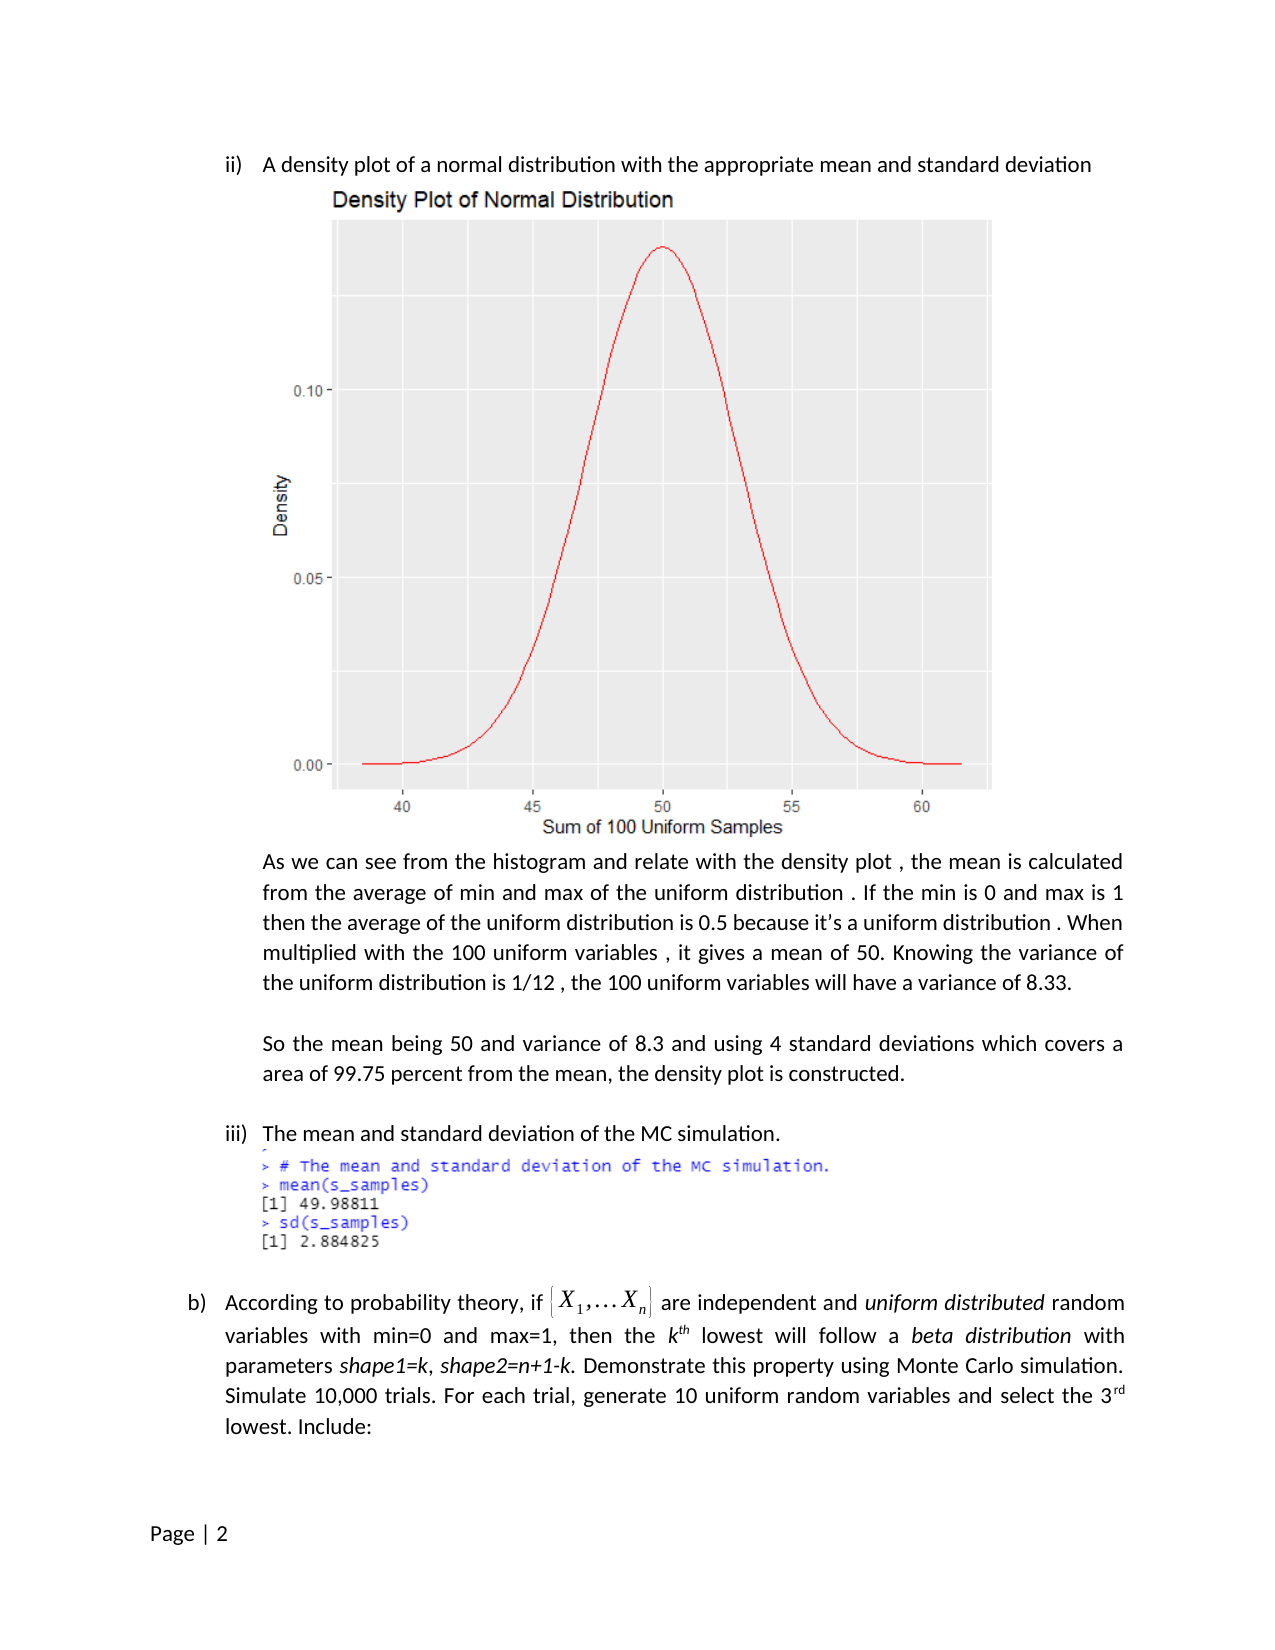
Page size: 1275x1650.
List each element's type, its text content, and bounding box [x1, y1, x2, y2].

list As we can see from the histogram and relate with the density plot , the mean is calculated from the average of min and max of the uniform distribution . If the min is 0 and max is 1 then the average of the uniform distribution is 0.5 because it’s a uniform distribution . When multiplied with the 100 uniform variables , it gives a mean of 50. Knowing the variance of the uniform distribution is 1/12 , the 100 uniform variables will have a variance of 8.33. [262, 847, 1125, 996]
picture [262, 180, 1002, 846]
list So the mean being 50 and variance of 8.3 and using 4 standard deviations which covers a area of 99.75 percent from the mean, the density plot is constructed. [262, 1029, 1125, 1087]
picture [262, 1149, 872, 1252]
list A density plot of a normal distribution with the appropriate mean and standard deviation [225, 150, 1125, 178]
list According to probability theory, if are independent and uniform distributed random variables with min=0 and max=1, then the kth lowest will follow a beta distribution with parameters shape1=k, shape2=n+1-k. Demonstrate this property using Monte Carlo simulation. Simulate 10,000 trials. For each trial, generate 10 uniform random variables and select the 3rd lowest. Include: [187, 1284, 1125, 1440]
list The mean and standard deviation of the MC simulation. [225, 1119, 1125, 1147]
